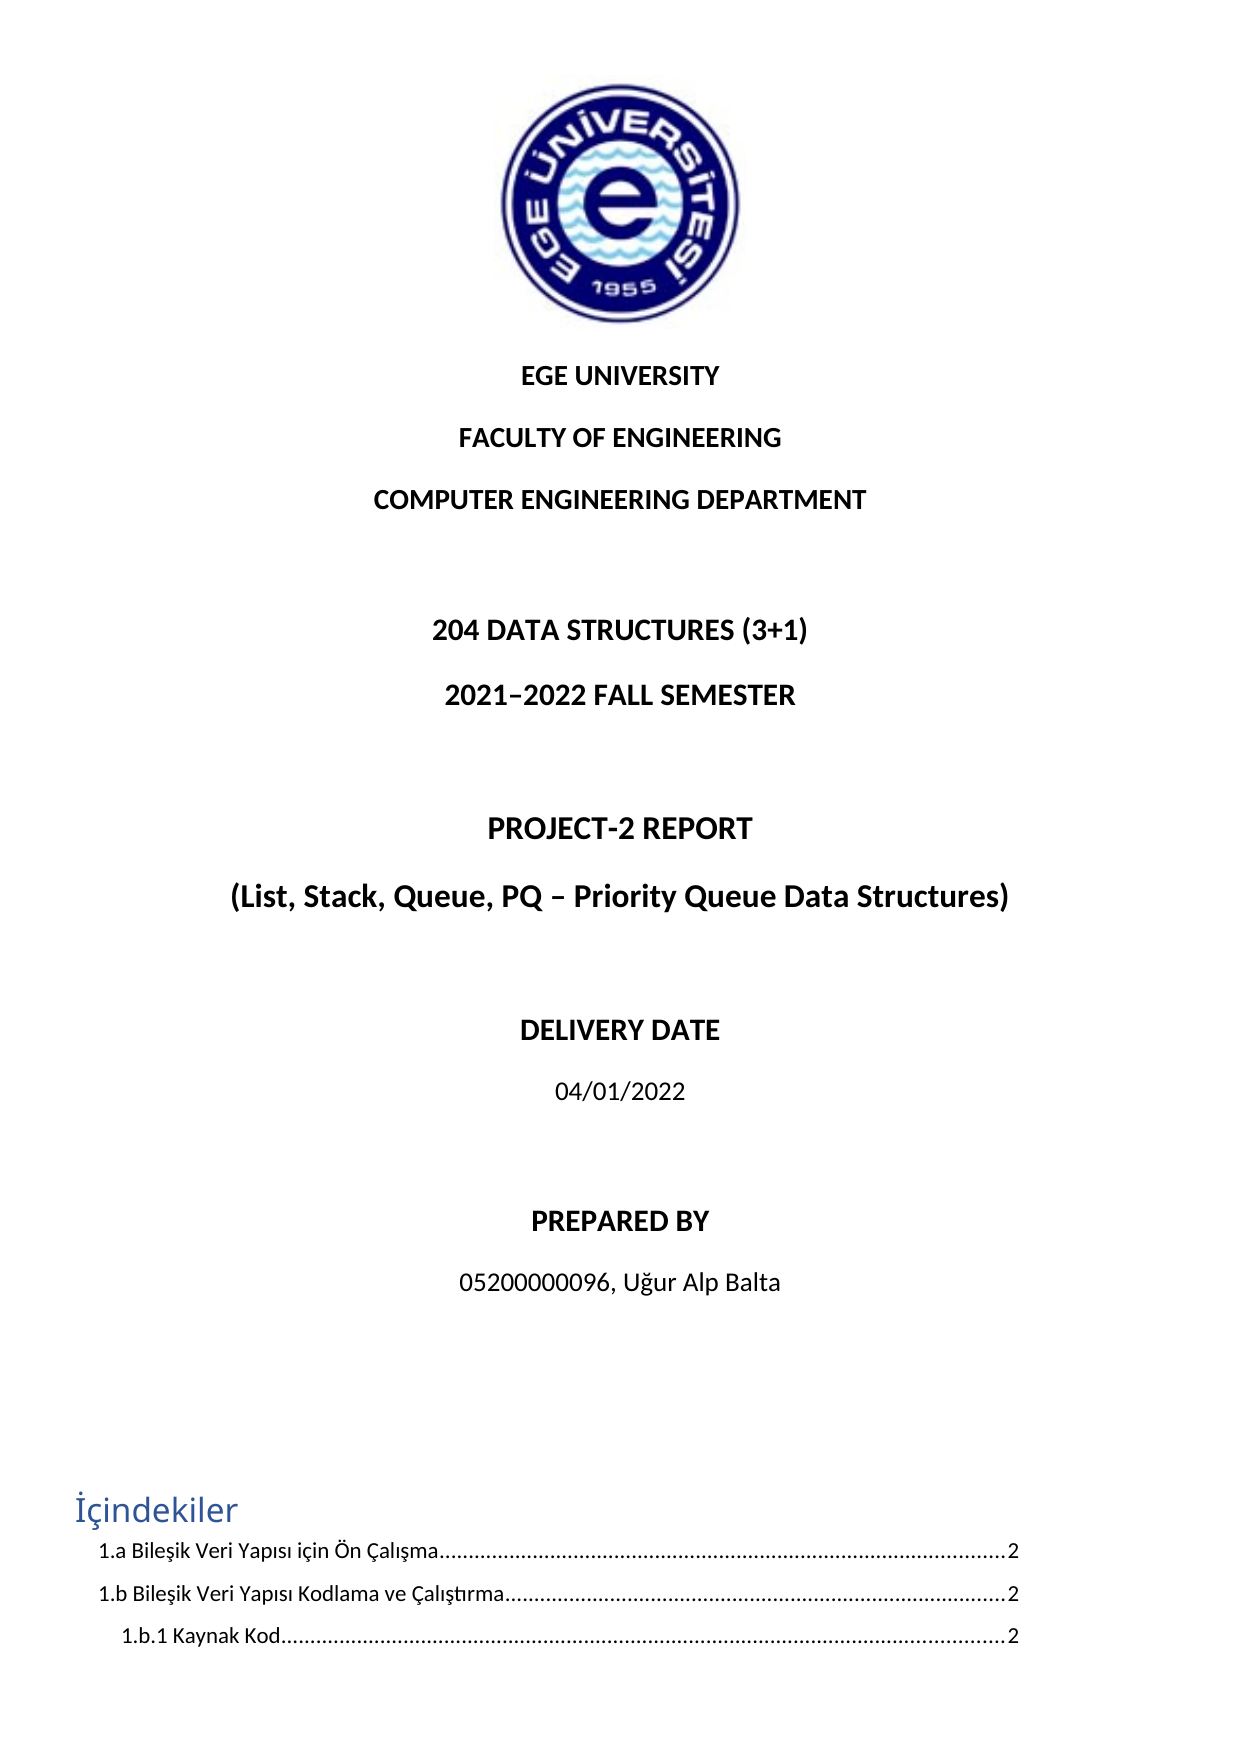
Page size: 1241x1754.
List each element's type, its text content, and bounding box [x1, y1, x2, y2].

text EGE UNIVERSITY [75, 357, 1165, 393]
text (List, Stack, Queue, PQ – Priority Queue Data Structures) [75, 874, 1165, 915]
text 04/01/2022 [75, 1074, 1165, 1107]
text DELIVERY DATE [75, 1010, 1165, 1048]
text 204 DATA STRUCTURES (3+1) [75, 610, 1165, 648]
text PROJECT-2 REPORT [75, 807, 1165, 848]
text COMPUTER ENGINEERING DEPARTMENT [75, 481, 1165, 516]
text PREPARED BY [75, 1201, 1165, 1239]
picture [493, 75, 747, 329]
text FACULTY OF ENGINEERING [75, 419, 1165, 455]
text 05200000096, Uğur Alp Balta [75, 1265, 1165, 1298]
text 2021–2022 FALL SEMESTER [75, 675, 1165, 713]
